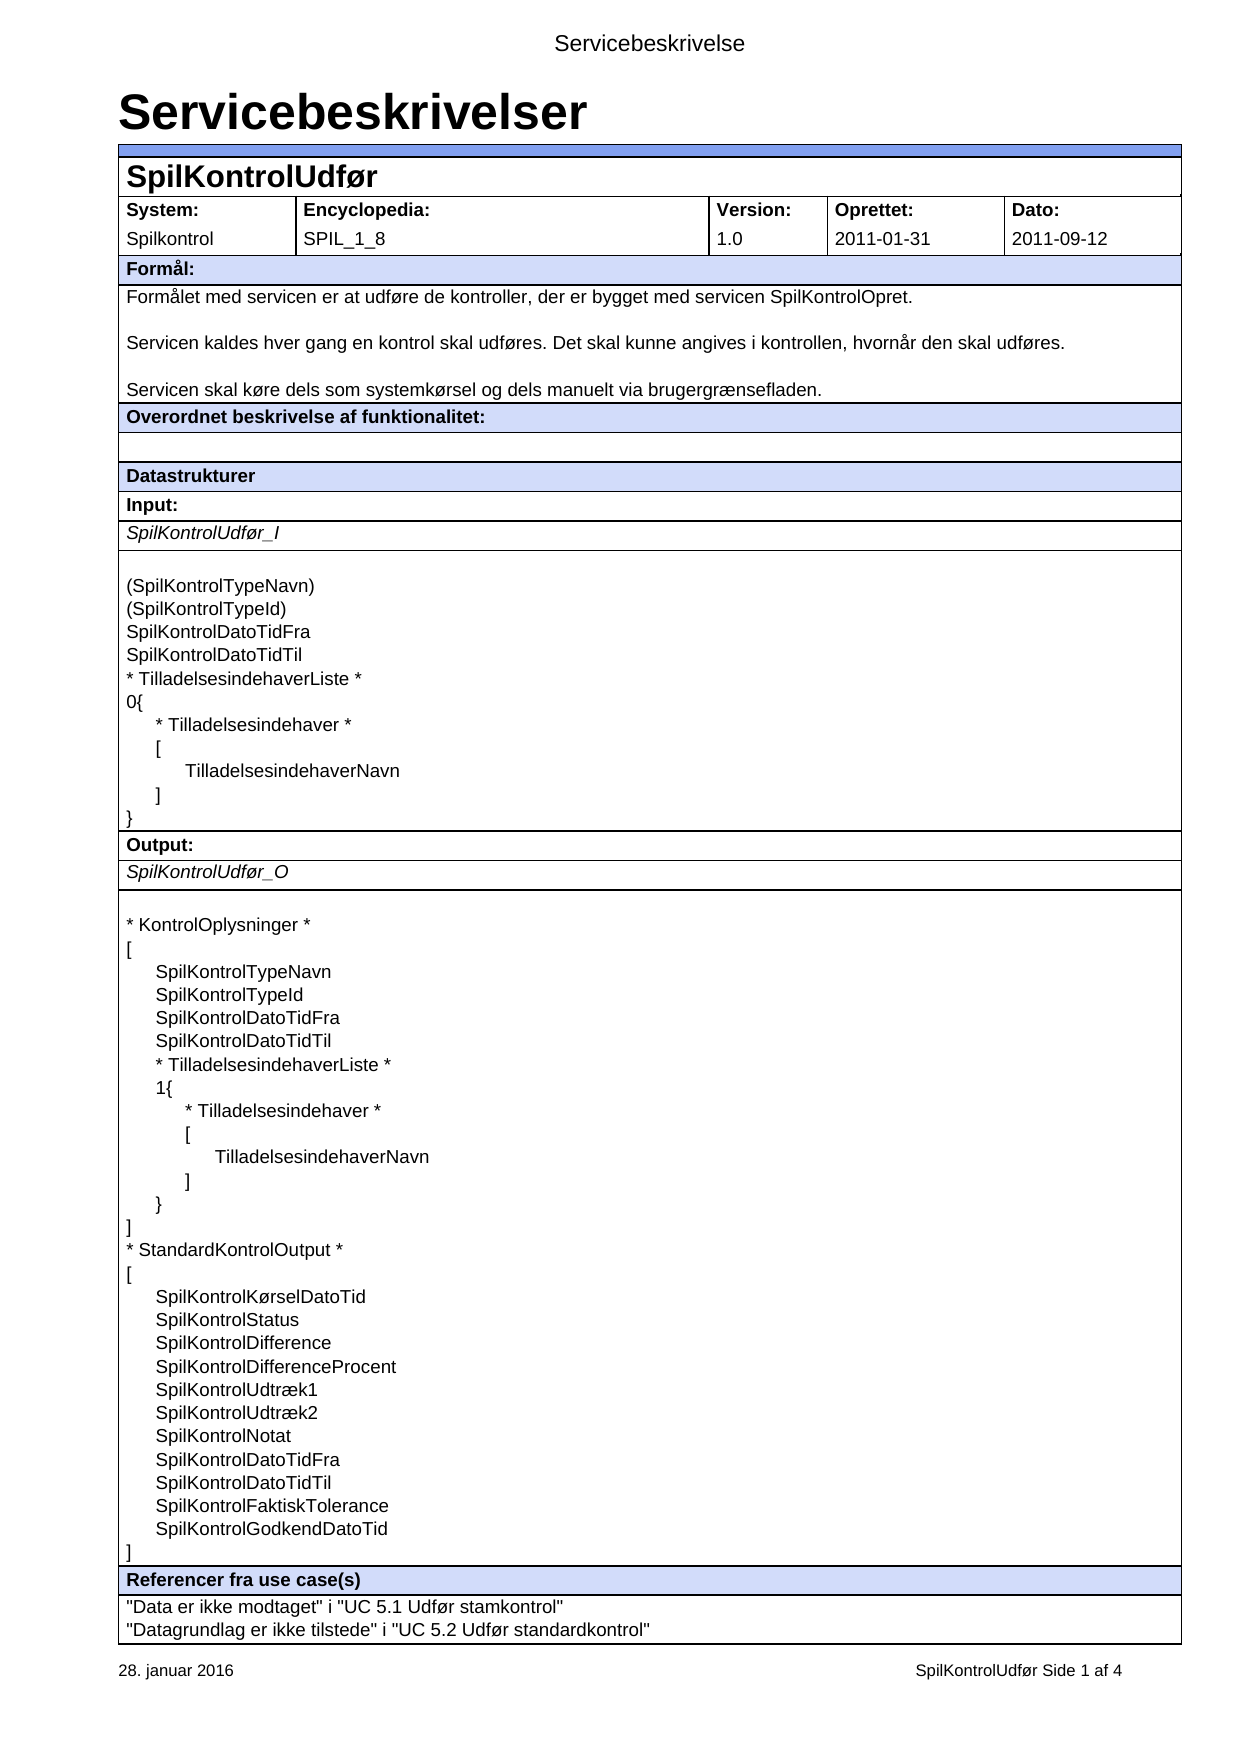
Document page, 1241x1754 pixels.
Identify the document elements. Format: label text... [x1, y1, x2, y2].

table_cell * KontrolOplysninger * [ SpilKontrolTypeNavn SpilKontrolTypeId SpilKontrolDatoTidFra SpilKontrolDatoTidTil * TilladelsesindehaverListe * 1{ * Tilladelsesindehaver * [ TilladelsesindehaverNavn ] } ] * StandardKontrolOutput * [ SpilKontrolKørselDatoTid SpilKontrolStatus SpilKontrolDifference SpilKontrolDifferenceProcent SpilKontrolUdtræk1 SpilKontrolUdtræk2 SpilKontrolNotat SpilKontrolDatoTidFra SpilKontrolDatoTidTil SpilKontrolFaktiskTolerance SpilKontrolGodkendDatoTid ] [119, 891, 1181, 1565]
table_header [119, 145, 1181, 156]
table_cell [119, 433, 1181, 461]
table_cell SpilKontrolUdfør [119, 158, 1181, 196]
text Servicebeskrivelser [118, 82, 1181, 140]
table_cell 1.0 [710, 225, 827, 254]
table_cell SpilKontrolUdfør_I [119, 522, 1181, 549]
table_cell Version: [710, 197, 827, 225]
table_cell SPIL_1_8 [297, 225, 708, 254]
table_cell SpilKontrolUdfør_O [119, 861, 1181, 889]
table_cell Referencer fra use case(s) [119, 1567, 1181, 1594]
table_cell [119, 1596, 1181, 1643]
table_cell Encyclopedia: [297, 197, 708, 225]
table_cell (SpilKontrolTypeNavn) (SpilKontrolTypeId) SpilKontrolDatoTidFra SpilKontrolDatoTidTil * TilladelsesindehaverListe * 0{ * Tilladelsesindehaver * [ TilladelsesindehaverNavn ] } [119, 551, 1181, 830]
table_cell Oprettet: [828, 197, 1004, 225]
table_cell 2011-09-12 [1005, 225, 1181, 254]
table_cell System: [119, 197, 295, 225]
table_cell Input: [119, 492, 1181, 520]
table_cell Datastrukturer [119, 463, 1181, 491]
table_cell Overordnet beskrivelse af funktionalitet: [119, 404, 1181, 432]
table_cell 2011-01-31 [828, 225, 1004, 254]
table_cell Formål: [119, 256, 1181, 284]
table_cell Formålet med servicen er at udføre de kontroller, der er bygget med servicen SpilKontrolOpret. Servicen kaldes hver gang en kontrol skal udføres. Det skal kunne angives i kontrollen, hvornår den skal udføres. Servicen skal køre dels som systemkørsel og dels manuelt via brugergrænsefladen. [119, 286, 1181, 402]
table_cell Dato: [1005, 197, 1181, 225]
table_cell Spilkontrol [119, 225, 295, 254]
table_cell Output: [119, 832, 1181, 860]
